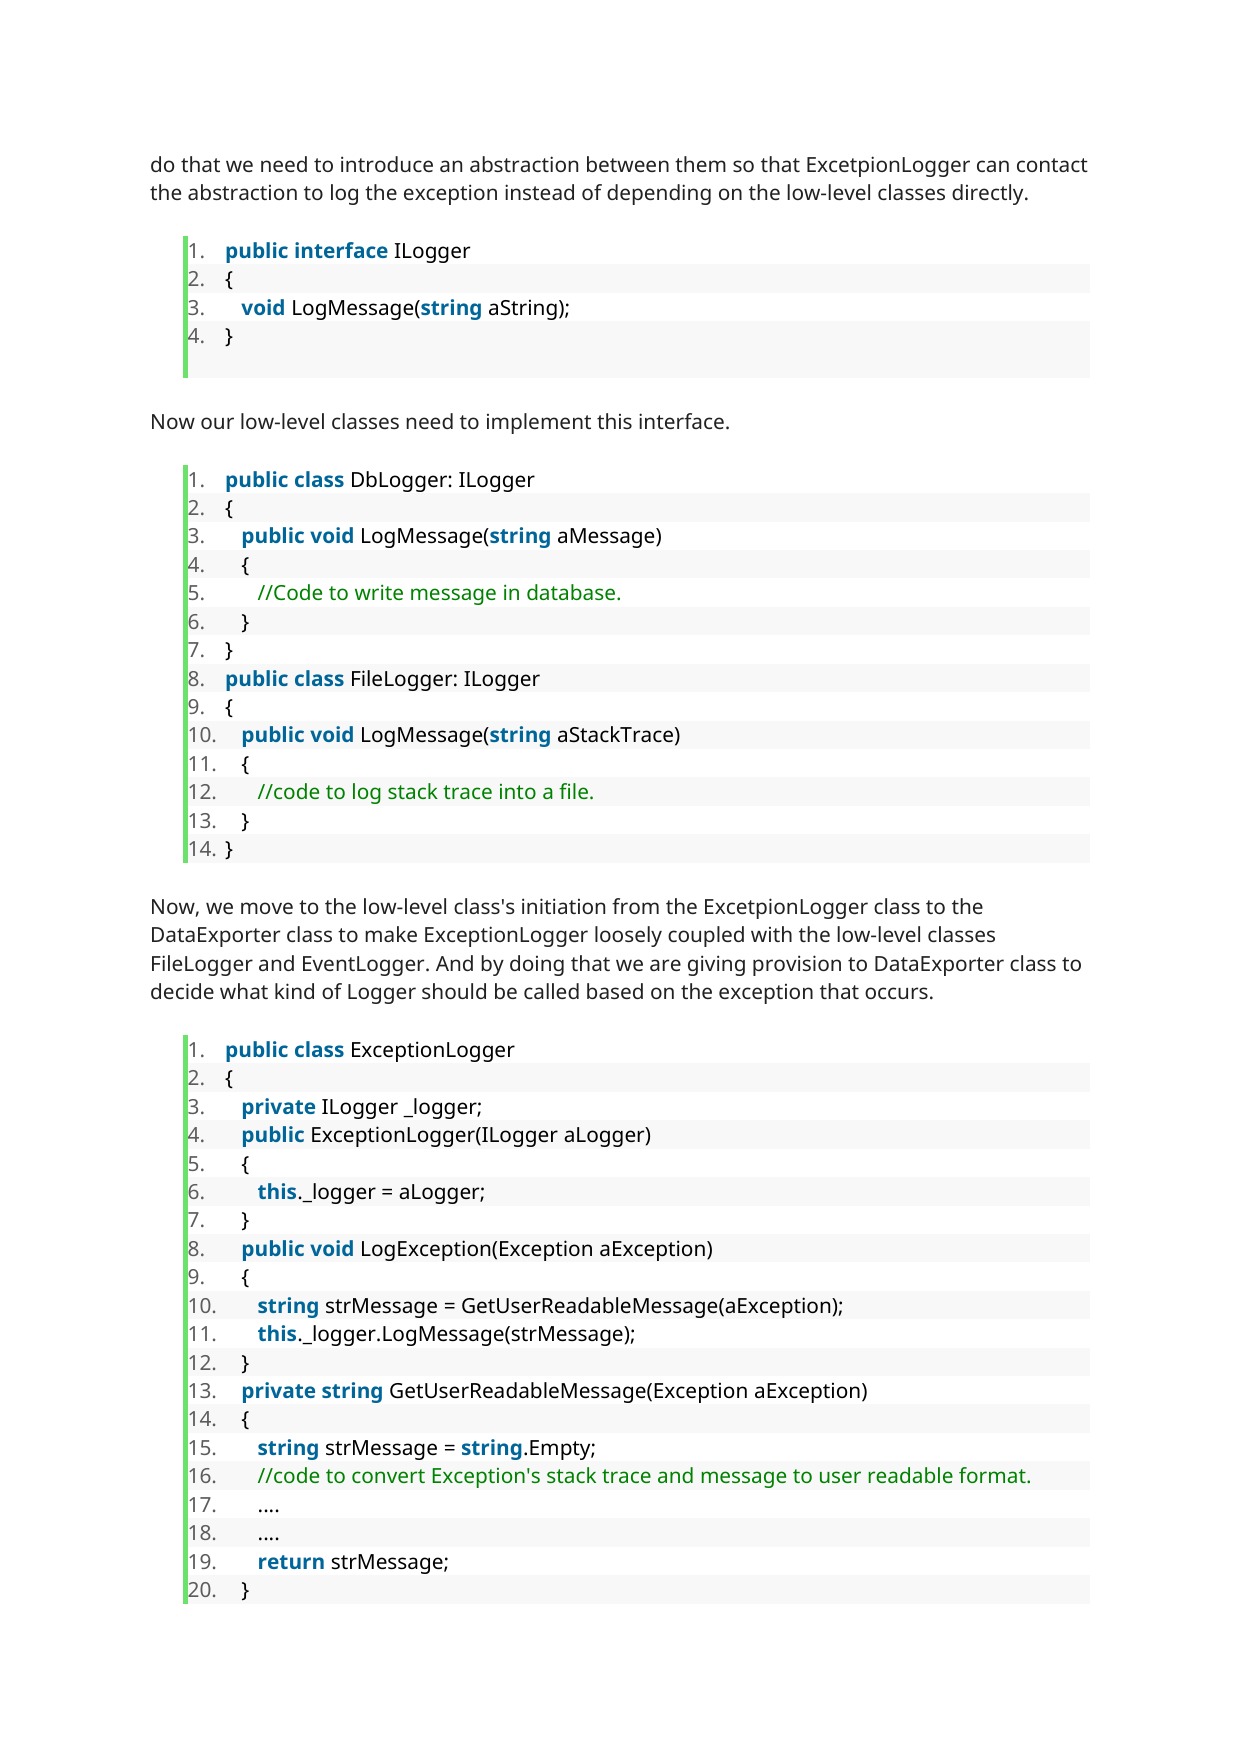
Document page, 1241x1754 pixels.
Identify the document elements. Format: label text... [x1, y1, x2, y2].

list { [188, 1404, 1090, 1433]
list { [188, 1262, 1090, 1291]
list //code to convert Exception's stack trace and message to user readable format. [188, 1461, 1090, 1490]
list { [188, 550, 1090, 578]
list private ILogger _logger; [188, 1092, 1090, 1120]
list .... [188, 1518, 1090, 1547]
list } [188, 607, 1090, 635]
list } [188, 635, 1090, 664]
list public interface ILogger [188, 236, 1090, 264]
list //code to log stack trace into a file. [188, 777, 1090, 806]
list } [188, 1206, 1090, 1234]
list this._logger = aLogger; [188, 1177, 1090, 1206]
list public class ExceptionLogger [188, 1035, 1090, 1063]
list } [188, 1575, 1090, 1604]
list return strMessage; [188, 1547, 1090, 1575]
list } [188, 1348, 1090, 1376]
list { [188, 264, 1090, 293]
text Now, we move to the low-level class's initiation from the ExcetpionLogger class to the DataExporter class to make ExceptionLogger loosely coupled with the low-level classes FileLogger and EventLogger. And by doing that we are giving provision to DataExporter class to decide what kind of Logger should be called based on the exception that occurs. [150, 892, 1090, 1006]
list //Code to write message in database. [188, 578, 1090, 607]
list public class DbLogger: ILogger [188, 465, 1090, 493]
list public class FileLogger: ILogger [188, 664, 1090, 692]
list { [188, 692, 1090, 721]
list { [188, 1149, 1090, 1177]
list .... [188, 1490, 1090, 1518]
list } [188, 834, 1090, 863]
list } [188, 806, 1090, 834]
text Now our low-level classes need to implement this interface. [150, 407, 1090, 436]
list { [188, 749, 1090, 777]
list { [188, 493, 1090, 522]
list { [188, 1063, 1090, 1092]
list string strMessage = string.Empty; [188, 1433, 1090, 1461]
list this._logger.LogMessage(strMessage); [188, 1319, 1090, 1348]
list public void LogException(Exception aException) [188, 1234, 1090, 1262]
list public ExceptionLogger(ILogger aLogger) [188, 1120, 1090, 1149]
list public void LogMessage(string aMessage) [188, 522, 1090, 550]
list } [188, 321, 1090, 378]
list void LogMessage(string aString); [188, 293, 1090, 321]
list public void LogMessage(string aStackTrace) [188, 721, 1090, 749]
list string strMessage = GetUserReadableMessage(aException); [188, 1291, 1090, 1319]
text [150, 150, 1090, 207]
list private string GetUserReadableMessage(Exception aException) [188, 1376, 1090, 1404]
